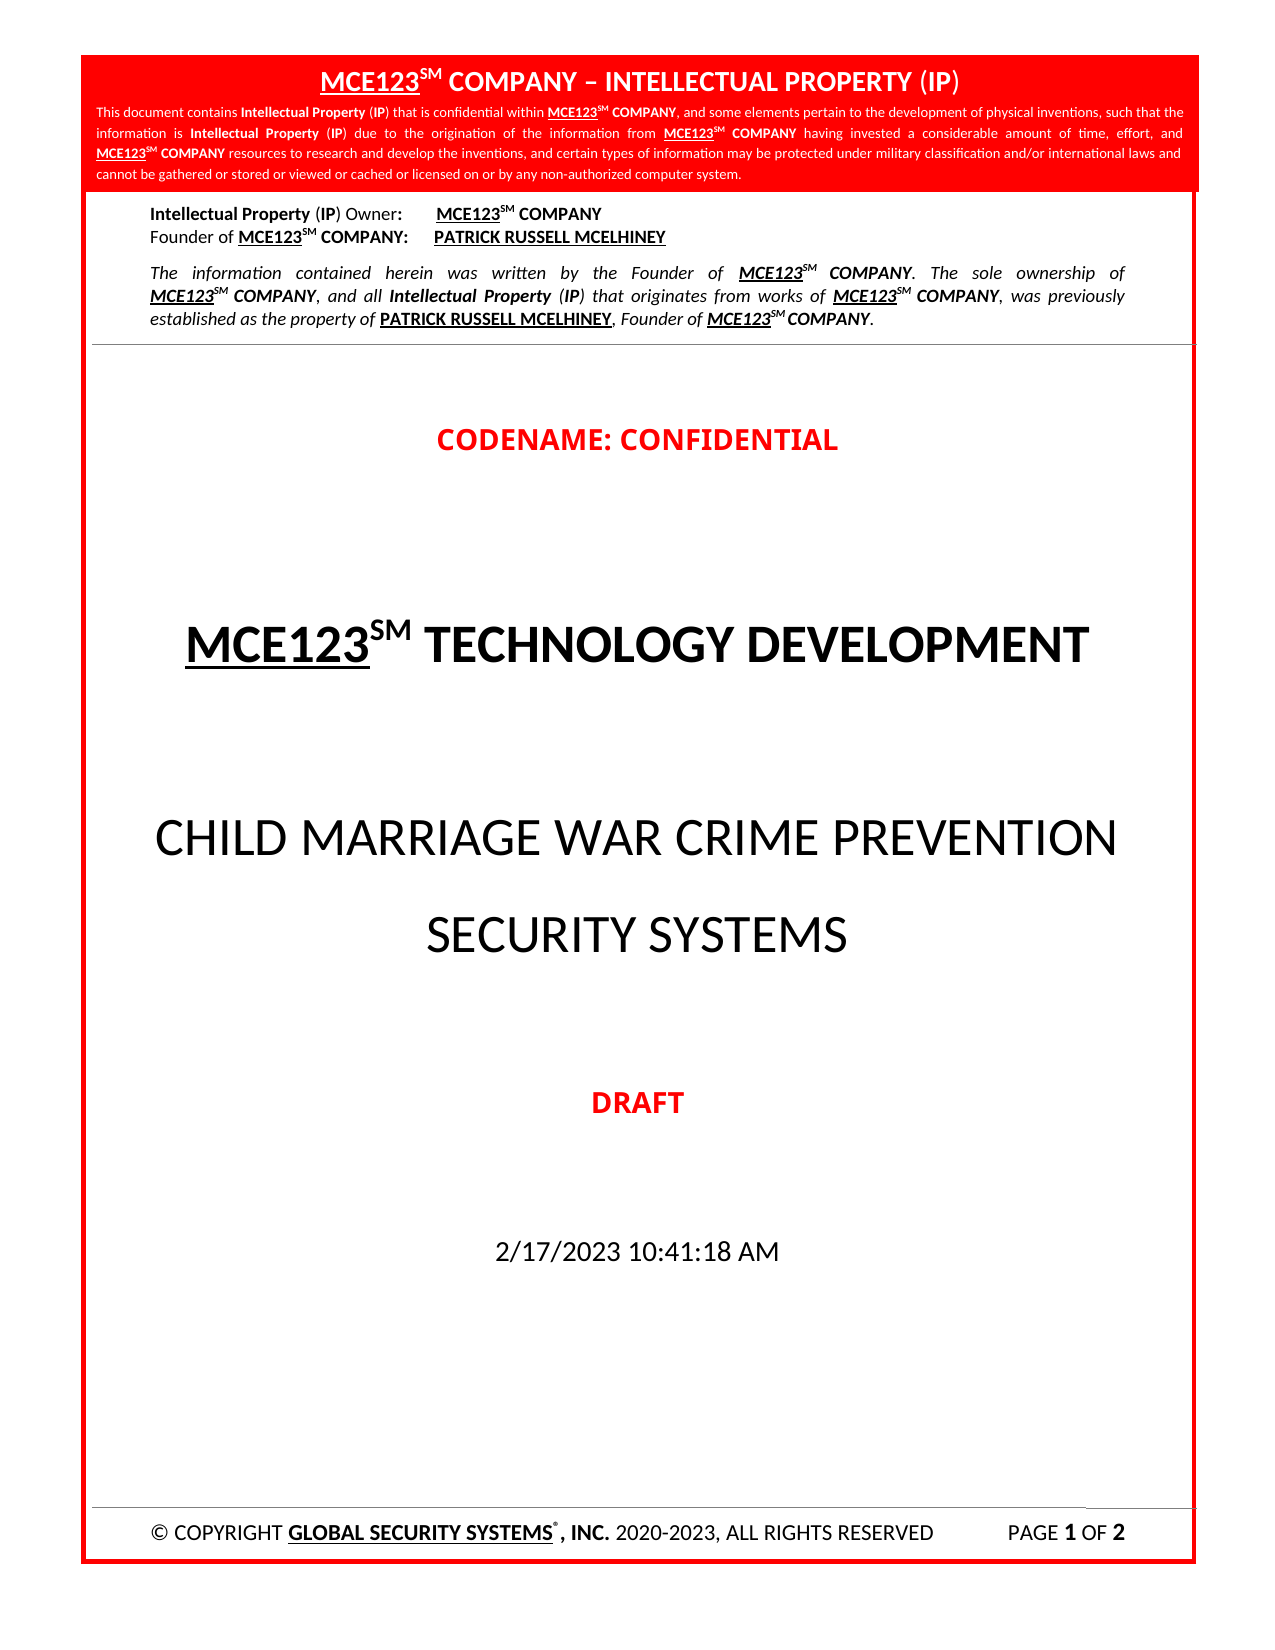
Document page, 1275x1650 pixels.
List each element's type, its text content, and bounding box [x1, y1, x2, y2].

text 2/17/2023 10:41:18 AM [150, 1233, 1125, 1269]
text DRAFT [150, 1082, 1125, 1122]
text CODENAME: CONFIDENTIAL [150, 419, 1125, 459]
text SECURITY SYSTEMS [150, 900, 1125, 966]
text MCE123SM TECHNOLOGY DEVELOPMENT [150, 609, 1125, 676]
text CHILD MARRIAGE WAR CRIME PREVENTION [150, 803, 1125, 869]
